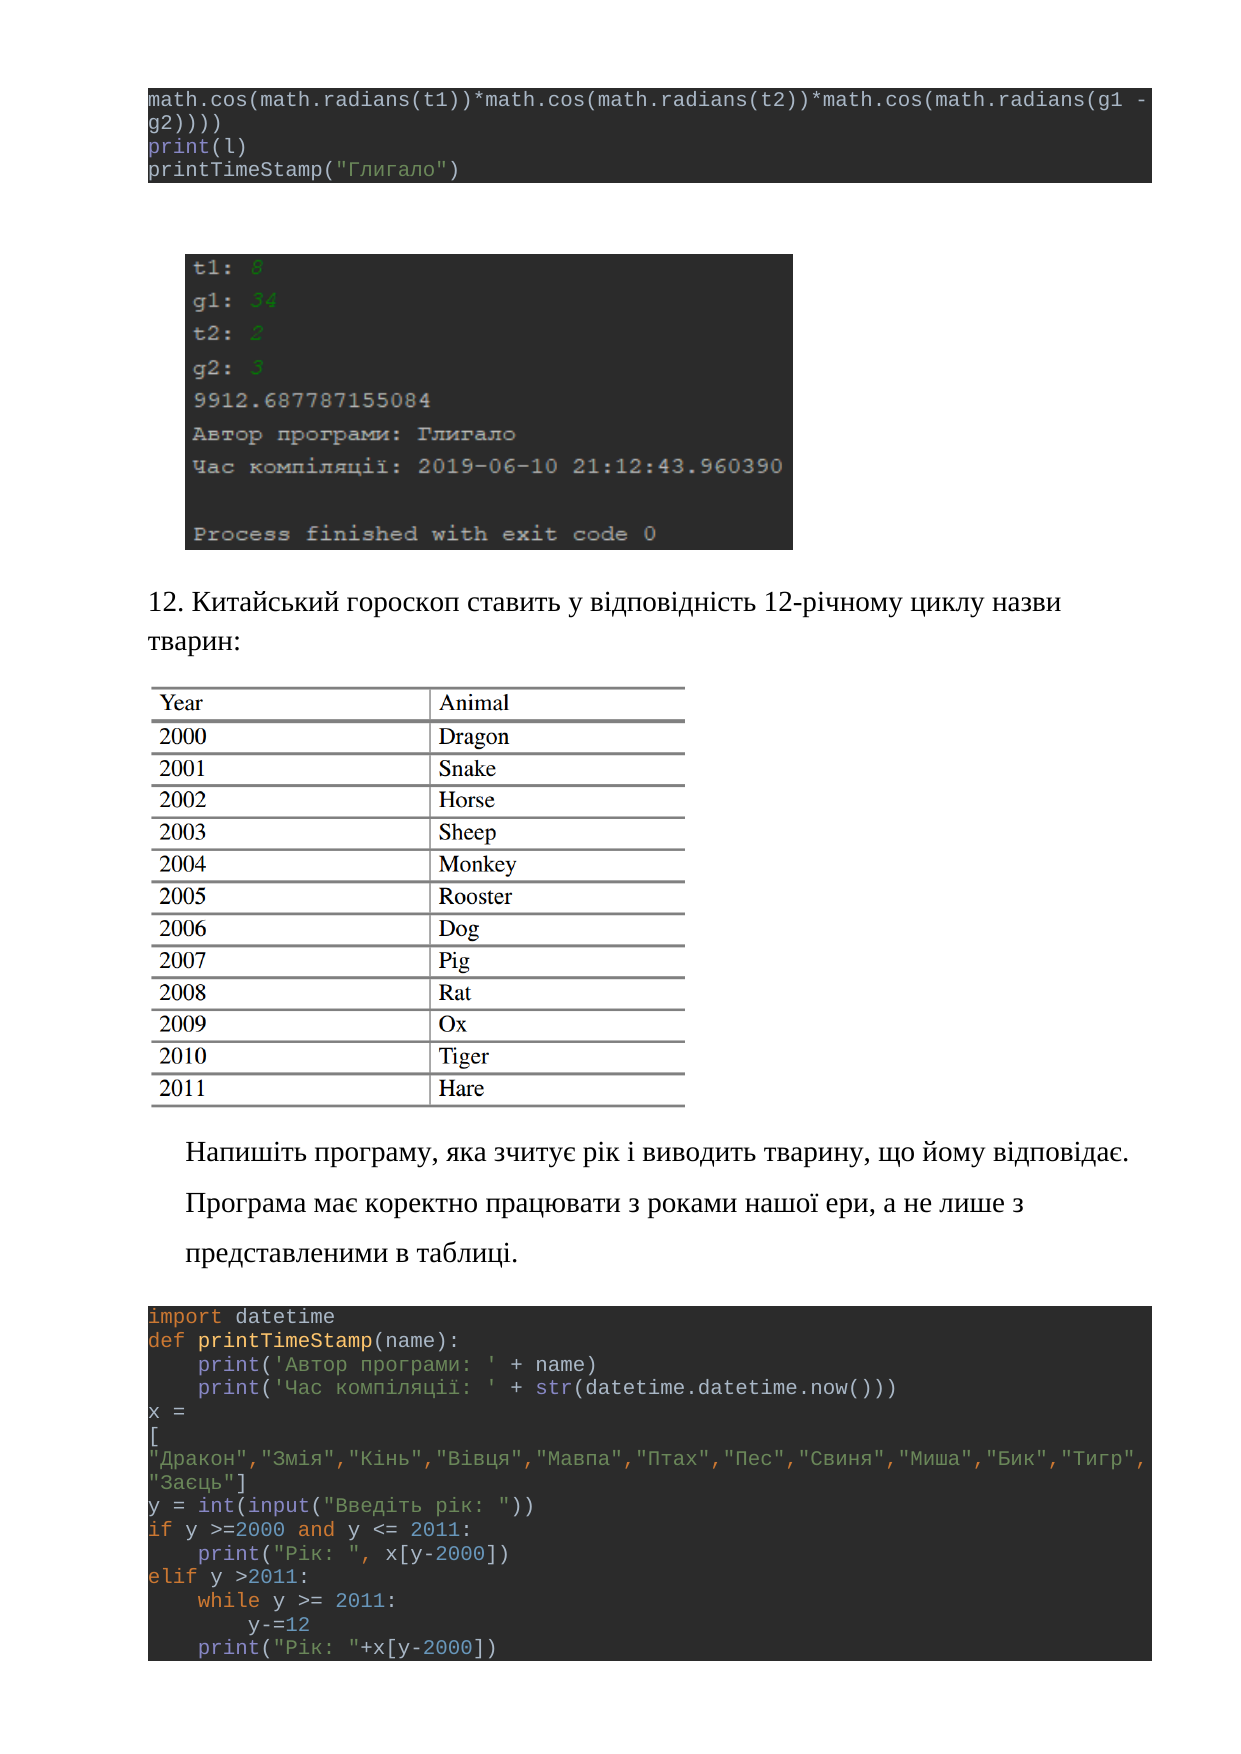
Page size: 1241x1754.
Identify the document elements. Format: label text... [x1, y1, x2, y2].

text Напишіть програму, яка зчитує рік і виводить тварину, що йому відповідає. Програма має коректно працювати з роками нашої ери, а не лише з представленими в таблиці. [185, 1134, 1152, 1269]
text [148, 88, 1152, 183]
picture [147, 682, 685, 1110]
text 12. Китайський гороскоп ставить у відповідність 12-річному циклу назви тварин: [148, 584, 1152, 656]
picture [185, 254, 793, 550]
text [148, 1306, 1152, 1661]
